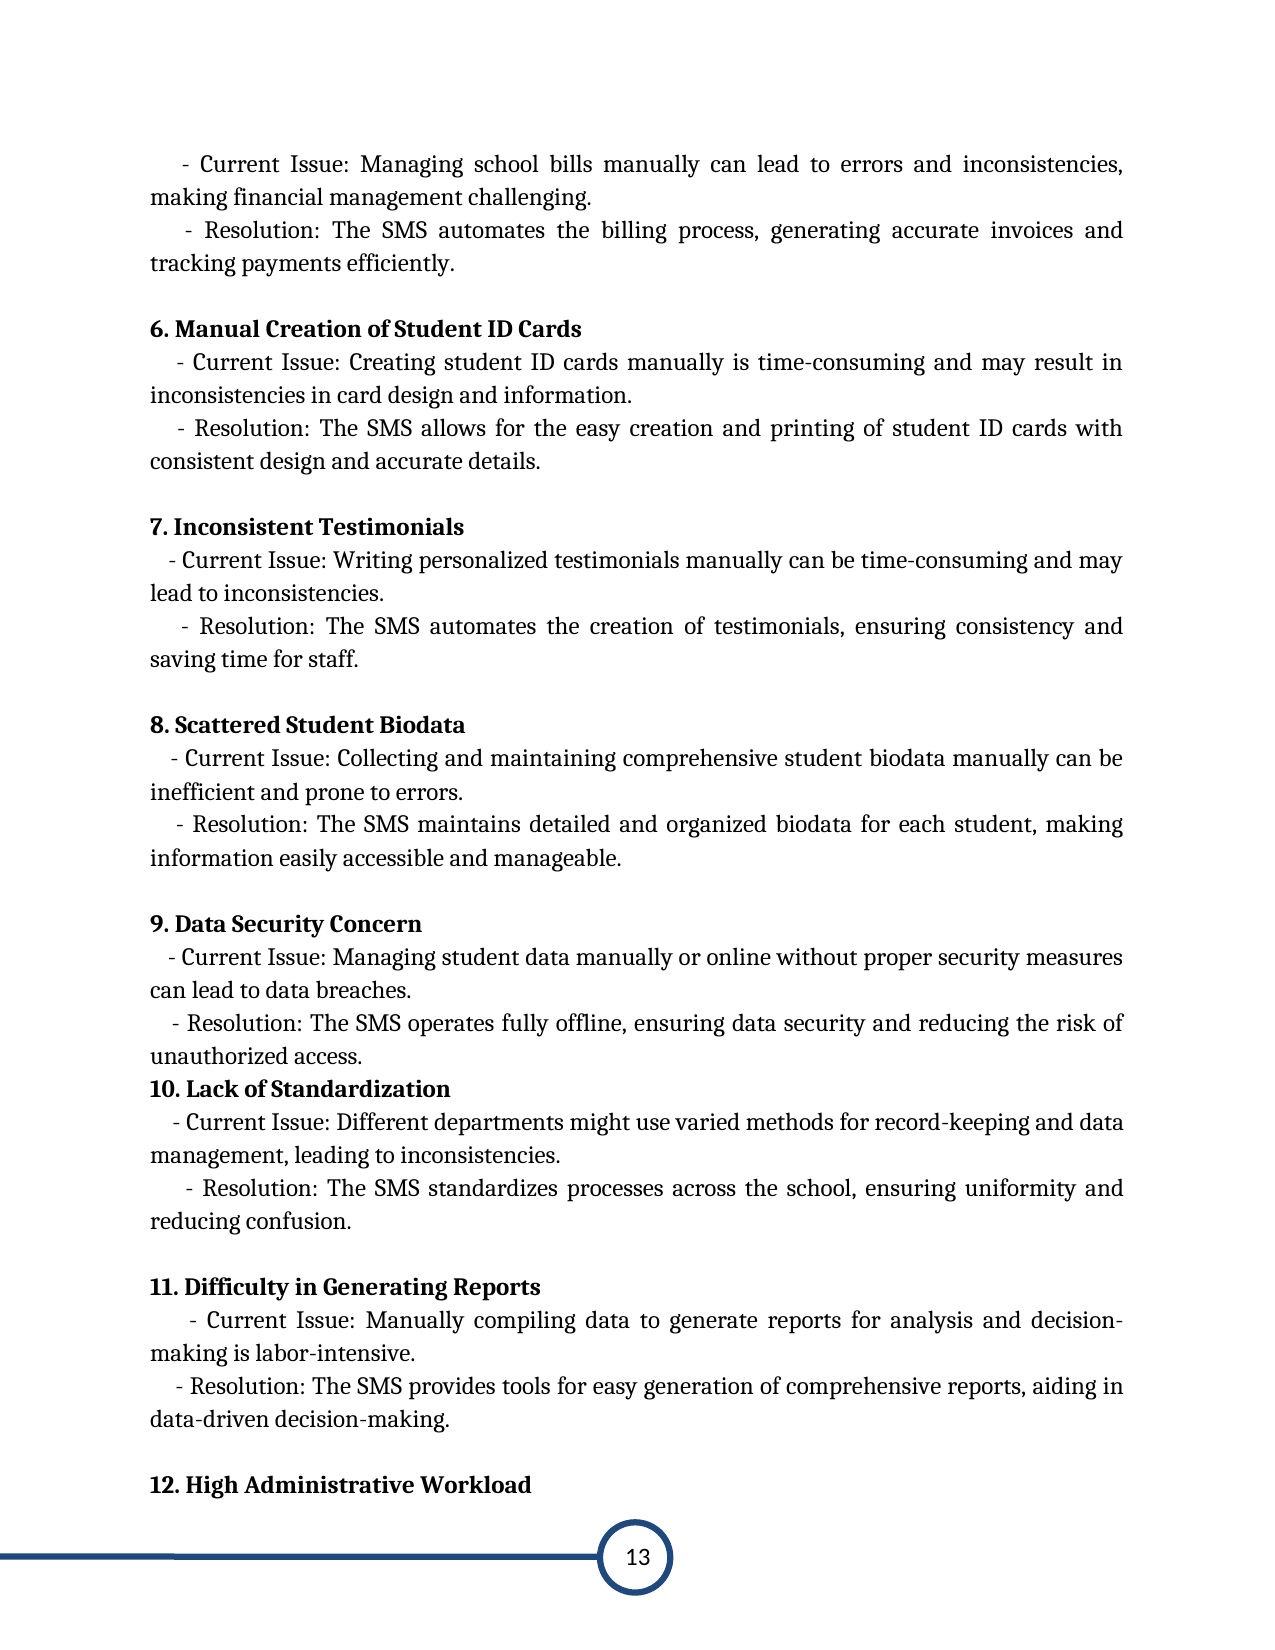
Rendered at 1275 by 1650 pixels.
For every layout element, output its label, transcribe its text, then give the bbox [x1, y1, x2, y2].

text 6. Manual Creation of Student ID Cards [150, 315, 1125, 344]
text 11. Difficulty in Generating Reports [150, 1273, 1125, 1301]
text - Current Issue: Manually compiling data to generate reports for analysis and decision-making is labor-intensive. [150, 1306, 1125, 1367]
text - Resolution: The SMS allows for the easy creation and printing of student ID cards with consistent design and accurate details. [150, 414, 1125, 476]
text - Current Issue: Collecting and maintaining comprehensive student biodata manually can be inefficient and prone to errors. [150, 744, 1125, 806]
text 9. Data Security Concern [150, 909, 1125, 938]
text 10. Lack of Standardization [150, 1074, 1125, 1103]
text 7. Inconsistent Testimonials [150, 513, 1125, 542]
text - Resolution: The SMS provides tools for easy generation of comprehensive reports, aiding in data-driven decision-making. [150, 1372, 1125, 1433]
text - Current Issue: Writing personalized testimonials manually can be time-consuming and may lead to inconsistencies. [150, 546, 1125, 608]
text - Current Issue: Managing student data manually or online without proper security measures can lead to data breaches. [150, 942, 1125, 1004]
text - Current Issue: Creating student ID cards manually is time-consuming and may result in inconsistencies in card design and information. [150, 348, 1125, 410]
text 8. Scattered Student Biodata [150, 711, 1125, 740]
text - Resolution: The SMS operates fully offline, ensuring data security and reducing the risk of unauthorized access. [150, 1008, 1125, 1070]
text 12. High Administrative Workload [150, 1471, 1125, 1499]
text - Resolution: The SMS automates the creation of testimonials, ensuring consistency and saving time for staff. [150, 612, 1125, 674]
text - Resolution: The SMS maintains detailed and organized biodata for each student, making information easily accessible and manageable. [150, 810, 1125, 872]
text - Resolution: The SMS standardizes processes across the school, ensuring uniformity and reducing confusion. [150, 1174, 1125, 1235]
text - Current Issue: Managing school bills manually can lead to errors and inconsistencies, making financial management challenging. [150, 150, 1125, 212]
text - Resolution: The SMS automates the billing process, generating accurate invoices and tracking payments efficiently. [150, 216, 1125, 278]
text - Current Issue: Different departments might use varied methods for record-keeping and data management, leading to inconsistencies. [150, 1108, 1125, 1169]
